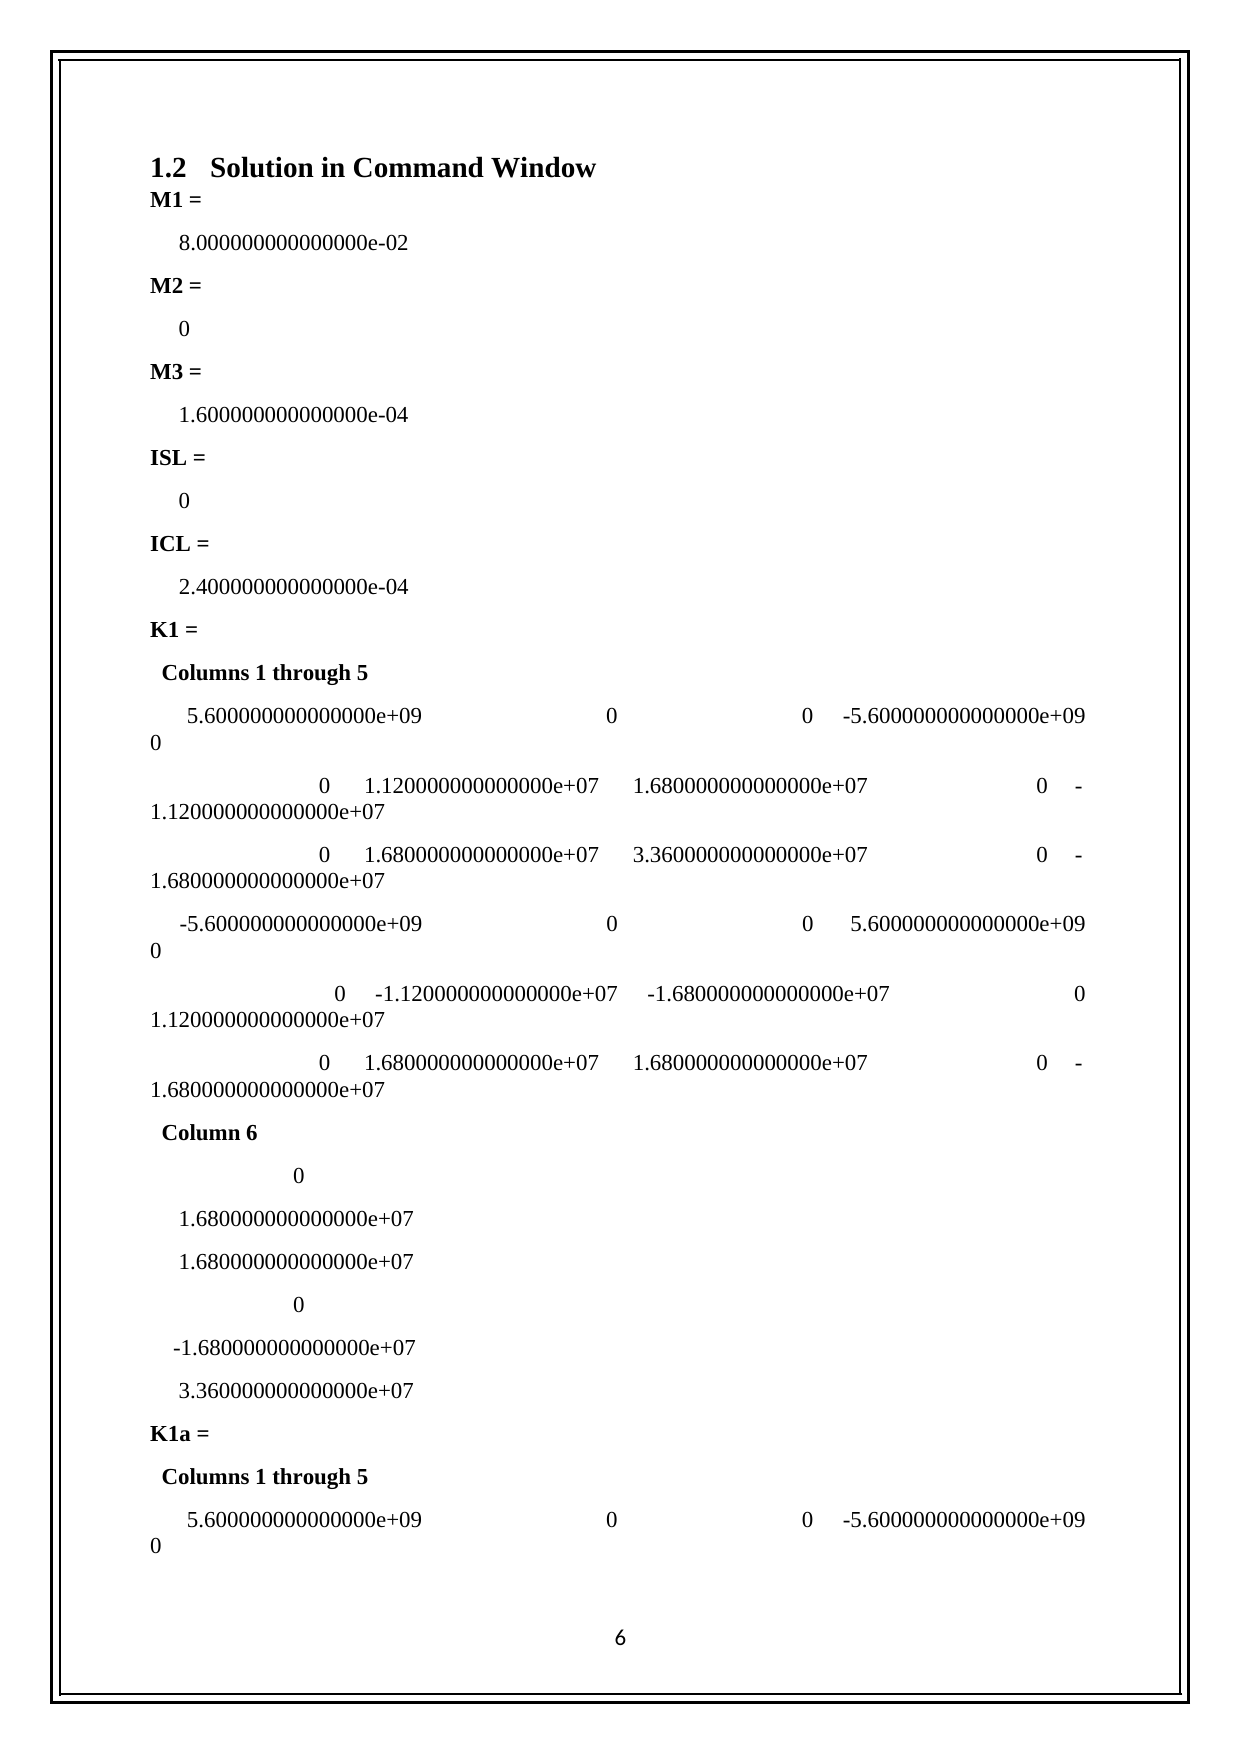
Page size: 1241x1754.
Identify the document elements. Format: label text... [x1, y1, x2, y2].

subtitle Solution in Command Window [150, 150, 1090, 183]
text Columns 1 through 5 [150, 1463, 1090, 1489]
text M1 = [150, 186, 1090, 212]
text 1.600000000000000e-04 [150, 401, 1090, 428]
text ISL = [150, 444, 1090, 471]
text K1 = [150, 616, 1090, 643]
text 0 [150, 1162, 1090, 1188]
text 0 1.680000000000000e+07 1.680000000000000e+07 0 -1.680000000000000e+07 [150, 1049, 1090, 1102]
text 8.000000000000000e-02 [150, 229, 1090, 256]
text 3.360000000000000e+07 [150, 1377, 1090, 1403]
text ICL = [150, 530, 1090, 557]
text Columns 1 through 5 [150, 659, 1090, 686]
text Column 6 [150, 1119, 1090, 1145]
text 0 -1.120000000000000e+07 -1.680000000000000e+07 0 1.120000000000000e+07 [150, 980, 1090, 1033]
text -5.600000000000000e+09 0 0 5.600000000000000e+09 0 [150, 911, 1090, 963]
text M2 = [150, 272, 1090, 298]
text 0 [150, 487, 1090, 514]
text M3 = [150, 358, 1090, 384]
text 5.600000000000000e+09 0 0 -5.600000000000000e+09 0 [150, 702, 1090, 755]
text 1.680000000000000e+07 [150, 1248, 1090, 1274]
text 0 [150, 315, 1090, 342]
text 0 1.680000000000000e+07 3.360000000000000e+07 0 -1.680000000000000e+07 [150, 841, 1090, 894]
text 0 [150, 1291, 1090, 1317]
text 0 1.120000000000000e+07 1.680000000000000e+07 0 -1.120000000000000e+07 [150, 772, 1090, 824]
text 5.600000000000000e+09 0 0 -5.600000000000000e+09 0 [150, 1506, 1090, 1558]
text 1.680000000000000e+07 [150, 1205, 1090, 1231]
text 2.400000000000000e-04 [150, 573, 1090, 600]
text -1.680000000000000e+07 [150, 1334, 1090, 1360]
text K1a = [150, 1420, 1090, 1446]
